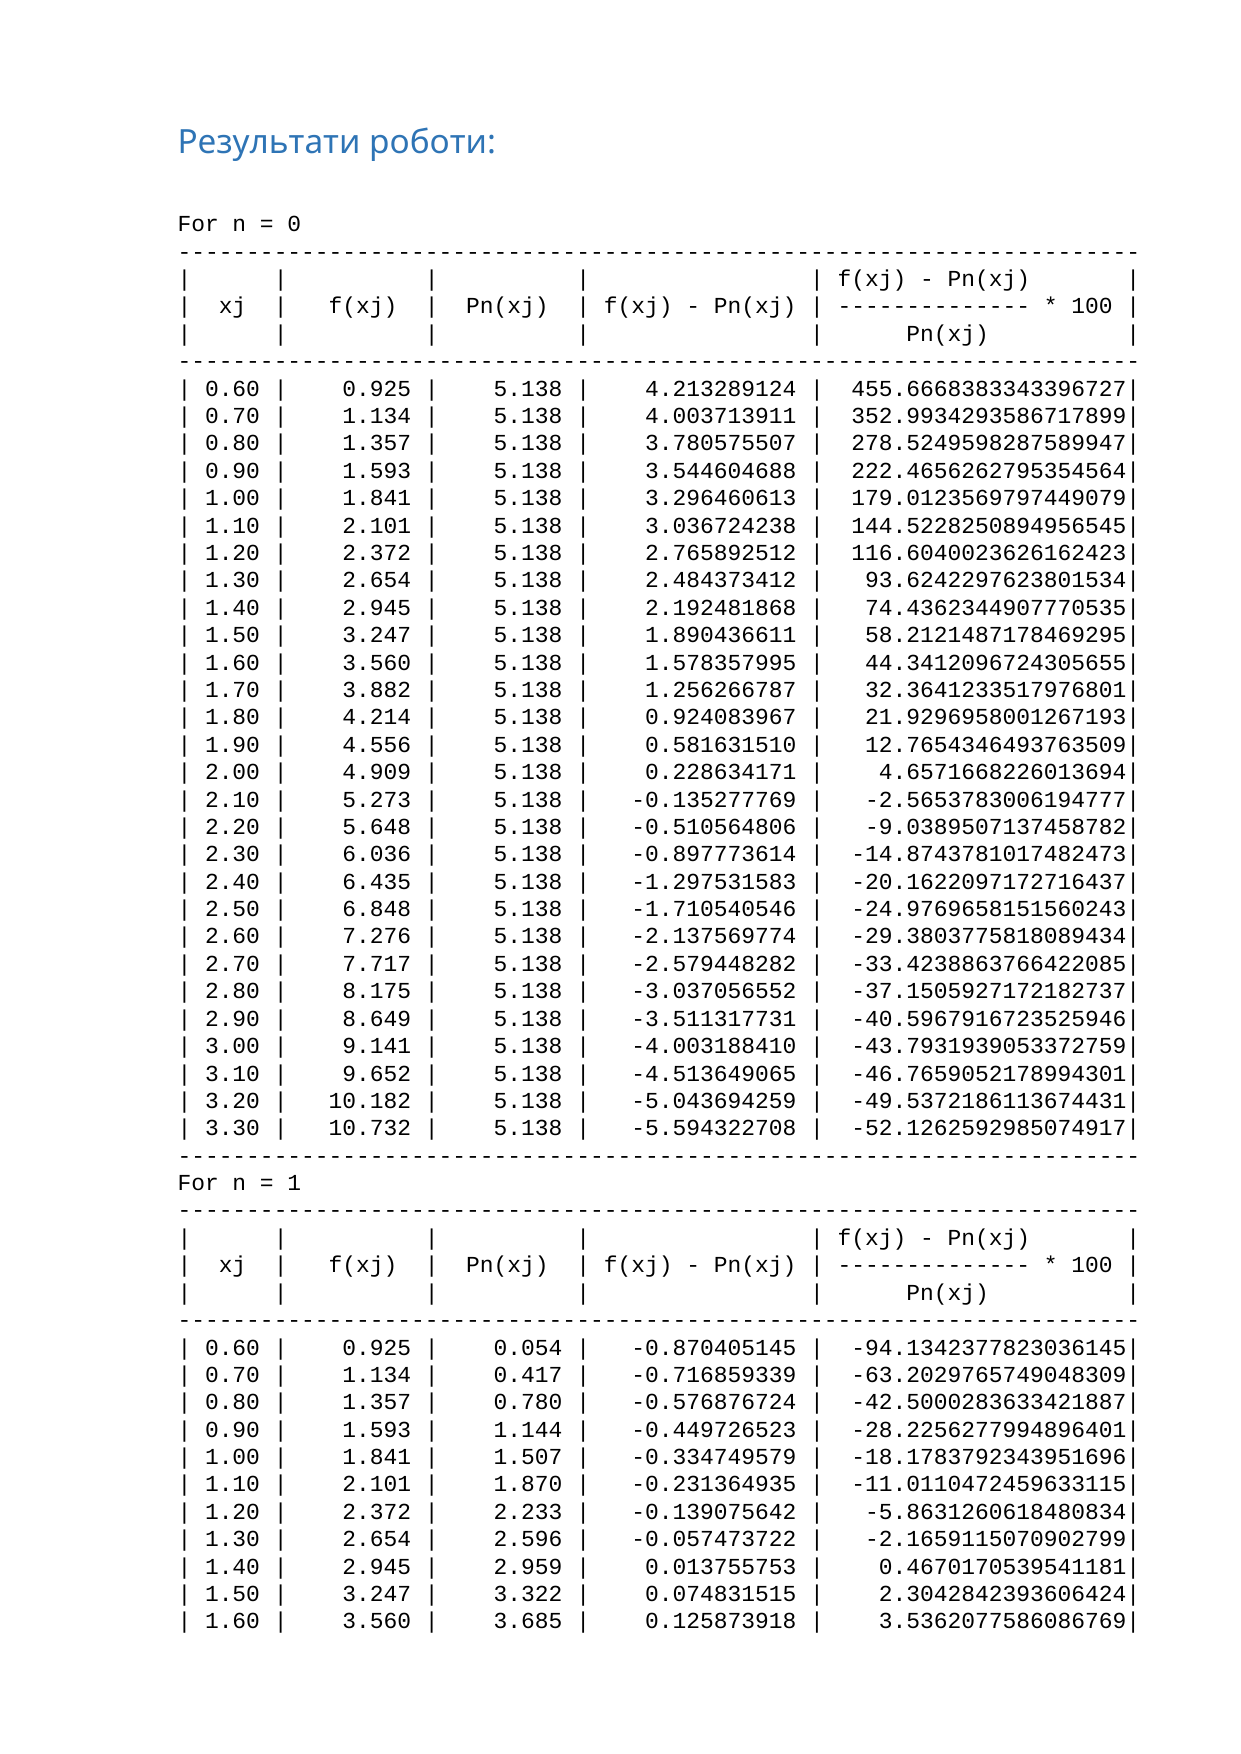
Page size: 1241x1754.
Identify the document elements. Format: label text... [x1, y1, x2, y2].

text | 2.30 | 6.036 | 5.138 | -0.897773614 | -14.8743781017482473| [177, 843, 1152, 869]
text | 2.10 | 5.273 | 5.138 | -0.135277769 | -2.5653783006194777| [177, 788, 1152, 814]
text | xj | f(xj) | Pn(xj) | f(xj) - Pn(xj) | -------------- * 100 | [177, 1254, 1152, 1279]
text | 1.30 | 2.654 | 5.138 | 2.484373412 | 93.6242297623801534| [177, 569, 1152, 595]
text | 1.20 | 2.372 | 2.233 | -0.139075642 | -5.8631260618480834| [177, 1500, 1152, 1526]
text ---------------------------------------------------------------------- [177, 240, 1152, 266]
text | 0.70 | 1.134 | 0.417 | -0.716859339 | -63.2029765749048309| [177, 1363, 1152, 1389]
text | xj | f(xj) | Pn(xj) | f(xj) - Pn(xj) | -------------- * 100 | [177, 295, 1152, 321]
text ---------------------------------------------------------------------- [177, 349, 1152, 376]
text | 0.60 | 0.925 | 0.054 | -0.870405145 | -94.1342377823036145| [177, 1336, 1152, 1362]
text | 1.10 | 2.101 | 5.138 | 3.036724238 | 144.5228250894956545| [177, 514, 1152, 540]
text | 1.60 | 3.560 | 5.138 | 1.578357995 | 44.3412096724305655| [177, 651, 1152, 677]
text | 2.20 | 5.648 | 5.138 | -0.510564806 | -9.0389507137458782| [177, 815, 1152, 841]
text | 2.60 | 7.276 | 5.138 | -2.137569774 | -29.3803775818089434| [177, 925, 1152, 951]
text | | | | | f(xj) - Pn(xj) | [177, 1226, 1152, 1252]
text | 0.80 | 1.357 | 0.780 | -0.576876724 | -42.5000283633421887| [177, 1391, 1152, 1417]
text | 2.80 | 8.175 | 5.138 | -3.037056552 | -37.1505927172182737| [177, 980, 1152, 1006]
text | 1.00 | 1.841 | 5.138 | 3.296460613 | 179.0123569797449079| [177, 487, 1152, 512]
text ---------------------------------------------------------------------- [177, 1199, 1152, 1225]
text | 1.30 | 2.654 | 2.596 | -0.057473722 | -2.1659115070902799| [177, 1528, 1152, 1553]
text | 1.50 | 3.247 | 5.138 | 1.890436611 | 58.2121487178469295| [177, 623, 1152, 649]
text | 3.20 | 10.182 | 5.138 | -5.043694259 | -49.5372186113674431| [177, 1089, 1152, 1115]
text | 1.90 | 4.556 | 5.138 | 0.581631510 | 12.7654346493763509| [177, 733, 1152, 759]
text | 1.60 | 3.560 | 3.685 | 0.125873918 | 3.5362077586086769| [177, 1610, 1152, 1636]
text | | | | | Pn(xj) | [177, 1281, 1152, 1307]
subtitle Результати роботи: [177, 118, 1152, 163]
text ---------------------------------------------------------------------- [177, 1308, 1152, 1334]
text | 2.70 | 7.717 | 5.138 | -2.579448282 | -33.4238863766422085| [177, 952, 1152, 978]
text | | | | | Pn(xj) | [177, 322, 1152, 348]
text | 0.80 | 1.357 | 5.138 | 3.780575507 | 278.5249598287589947| [177, 432, 1152, 458]
text | 1.40 | 2.945 | 5.138 | 2.192481868 | 74.4362344907770535| [177, 596, 1152, 622]
text | 2.50 | 6.848 | 5.138 | -1.710540546 | -24.9769658151560243| [177, 897, 1152, 923]
text | 3.10 | 9.652 | 5.138 | -4.513649065 | -46.7659052178994301| [177, 1062, 1152, 1088]
text | 3.00 | 9.141 | 5.138 | -4.003188410 | -43.7931939053372759| [177, 1034, 1152, 1060]
text | 0.90 | 1.593 | 1.144 | -0.449726523 | -28.2256277994896401| [177, 1418, 1152, 1444]
text For n = 0 [177, 213, 1152, 238]
text | 2.90 | 8.649 | 5.138 | -3.511317731 | -40.5967916723525946| [177, 1007, 1152, 1033]
text | | | | | f(xj) - Pn(xj) | [177, 267, 1152, 293]
text | 1.80 | 4.214 | 5.138 | 0.924083967 | 21.9296958001267193| [177, 706, 1152, 732]
text | 1.40 | 2.945 | 2.959 | 0.013755753 | 0.4670170539541181| [177, 1555, 1152, 1581]
text | 1.50 | 3.247 | 3.322 | 0.074831515 | 2.3042842393606424| [177, 1582, 1152, 1608]
text | 0.90 | 1.593 | 5.138 | 3.544604688 | 222.4656262795354564| [177, 459, 1152, 485]
text | 0.60 | 0.925 | 5.138 | 4.213289124 | 455.6668383343396727| [177, 377, 1152, 403]
text For n = 1 [177, 1171, 1152, 1197]
text ---------------------------------------------------------------------- [177, 1144, 1152, 1170]
text | 1.00 | 1.841 | 1.507 | -0.334749579 | -18.1783792343951696| [177, 1445, 1152, 1471]
text | 1.20 | 2.372 | 5.138 | 2.765892512 | 116.6040023626162423| [177, 541, 1152, 567]
text | 1.10 | 2.101 | 1.870 | -0.231364935 | -11.0110472459633115| [177, 1473, 1152, 1499]
text | 0.70 | 1.134 | 5.138 | 4.003713911 | 352.9934293586717899| [177, 404, 1152, 430]
text | 3.30 | 10.732 | 5.138 | -5.594322708 | -52.1262592985074917| [177, 1117, 1152, 1143]
text | 2.40 | 6.435 | 5.138 | -1.297531583 | -20.1622097172716437| [177, 870, 1152, 896]
text | 1.70 | 3.882 | 5.138 | 1.256266787 | 32.3641233517976801| [177, 678, 1152, 704]
text | 2.00 | 4.909 | 5.138 | 0.228634171 | 4.6571668226013694| [177, 761, 1152, 786]
